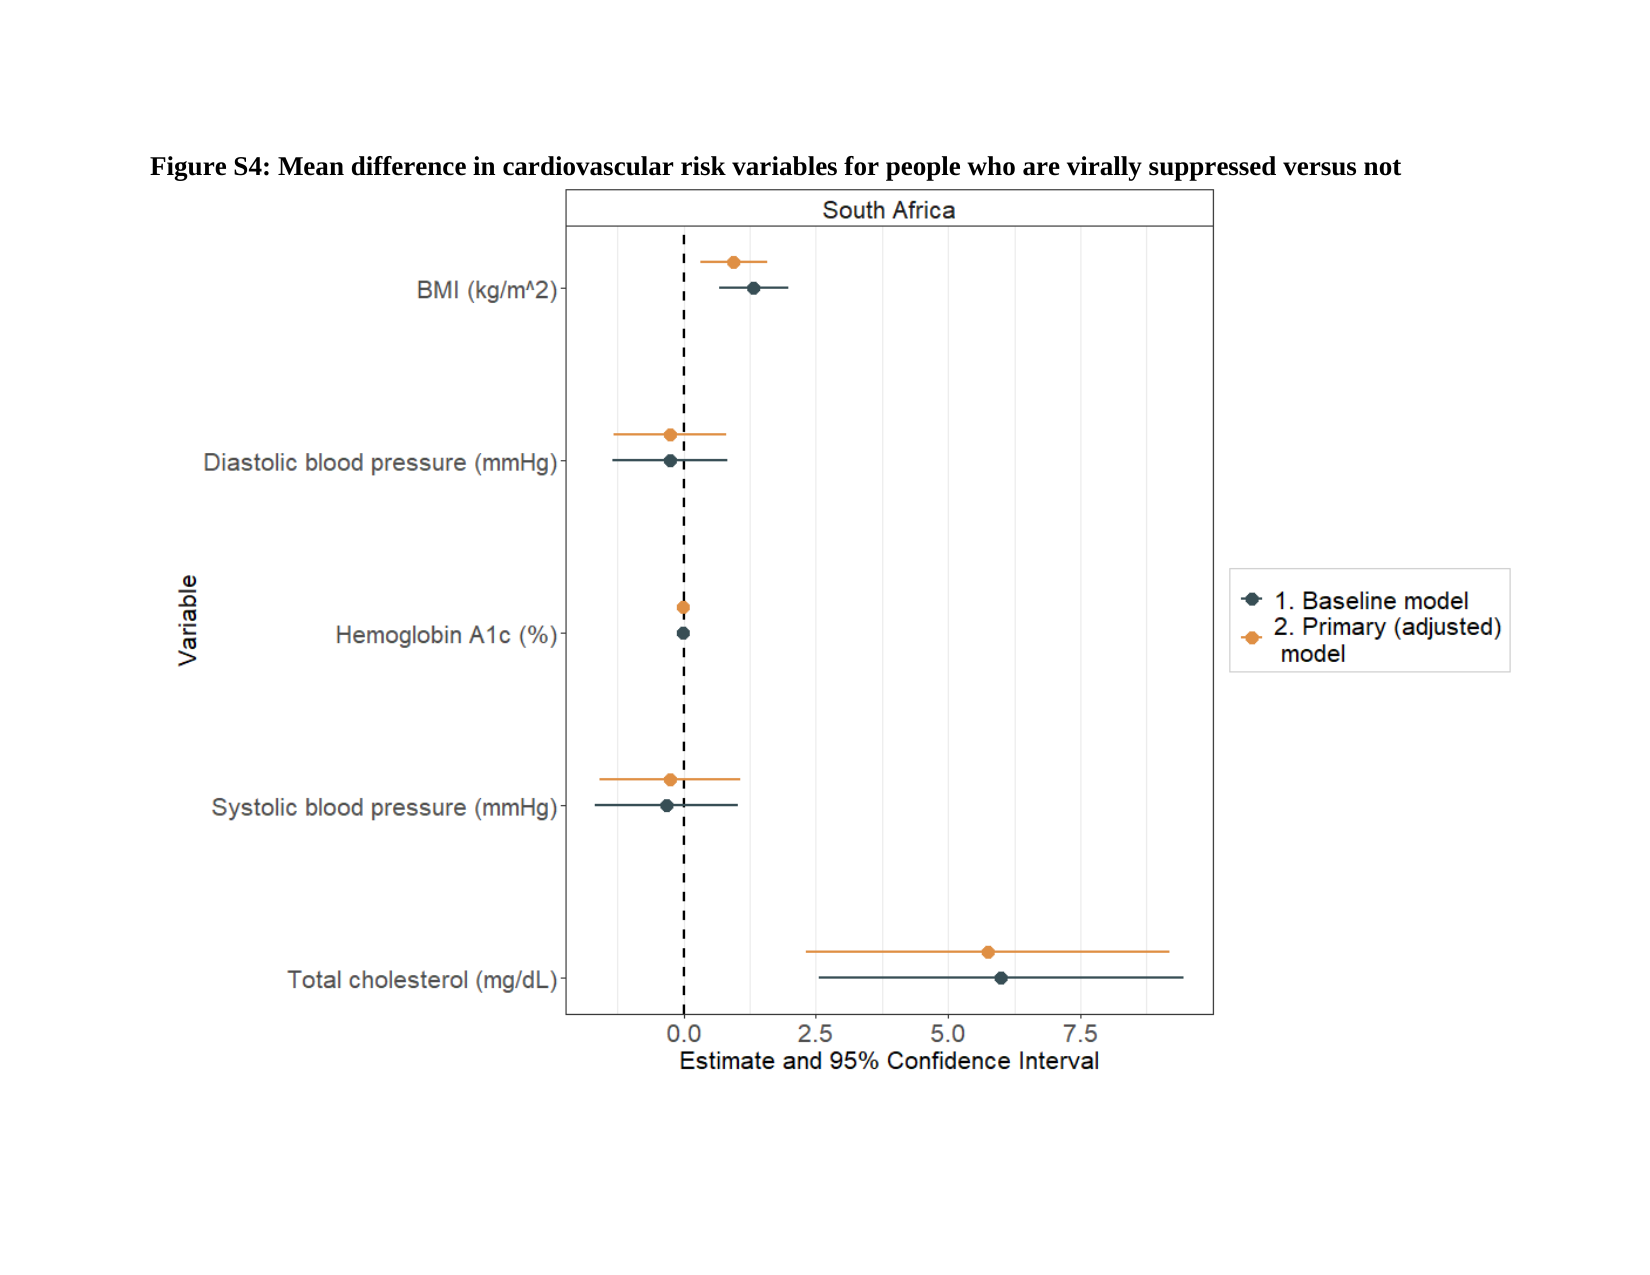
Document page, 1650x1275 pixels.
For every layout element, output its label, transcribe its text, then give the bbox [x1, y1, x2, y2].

picture [168, 181, 1519, 1082]
subtitle Figure S4: Mean difference in cardiovascular risk variables for people who are virally suppressed versus not [150, 150, 1500, 181]
